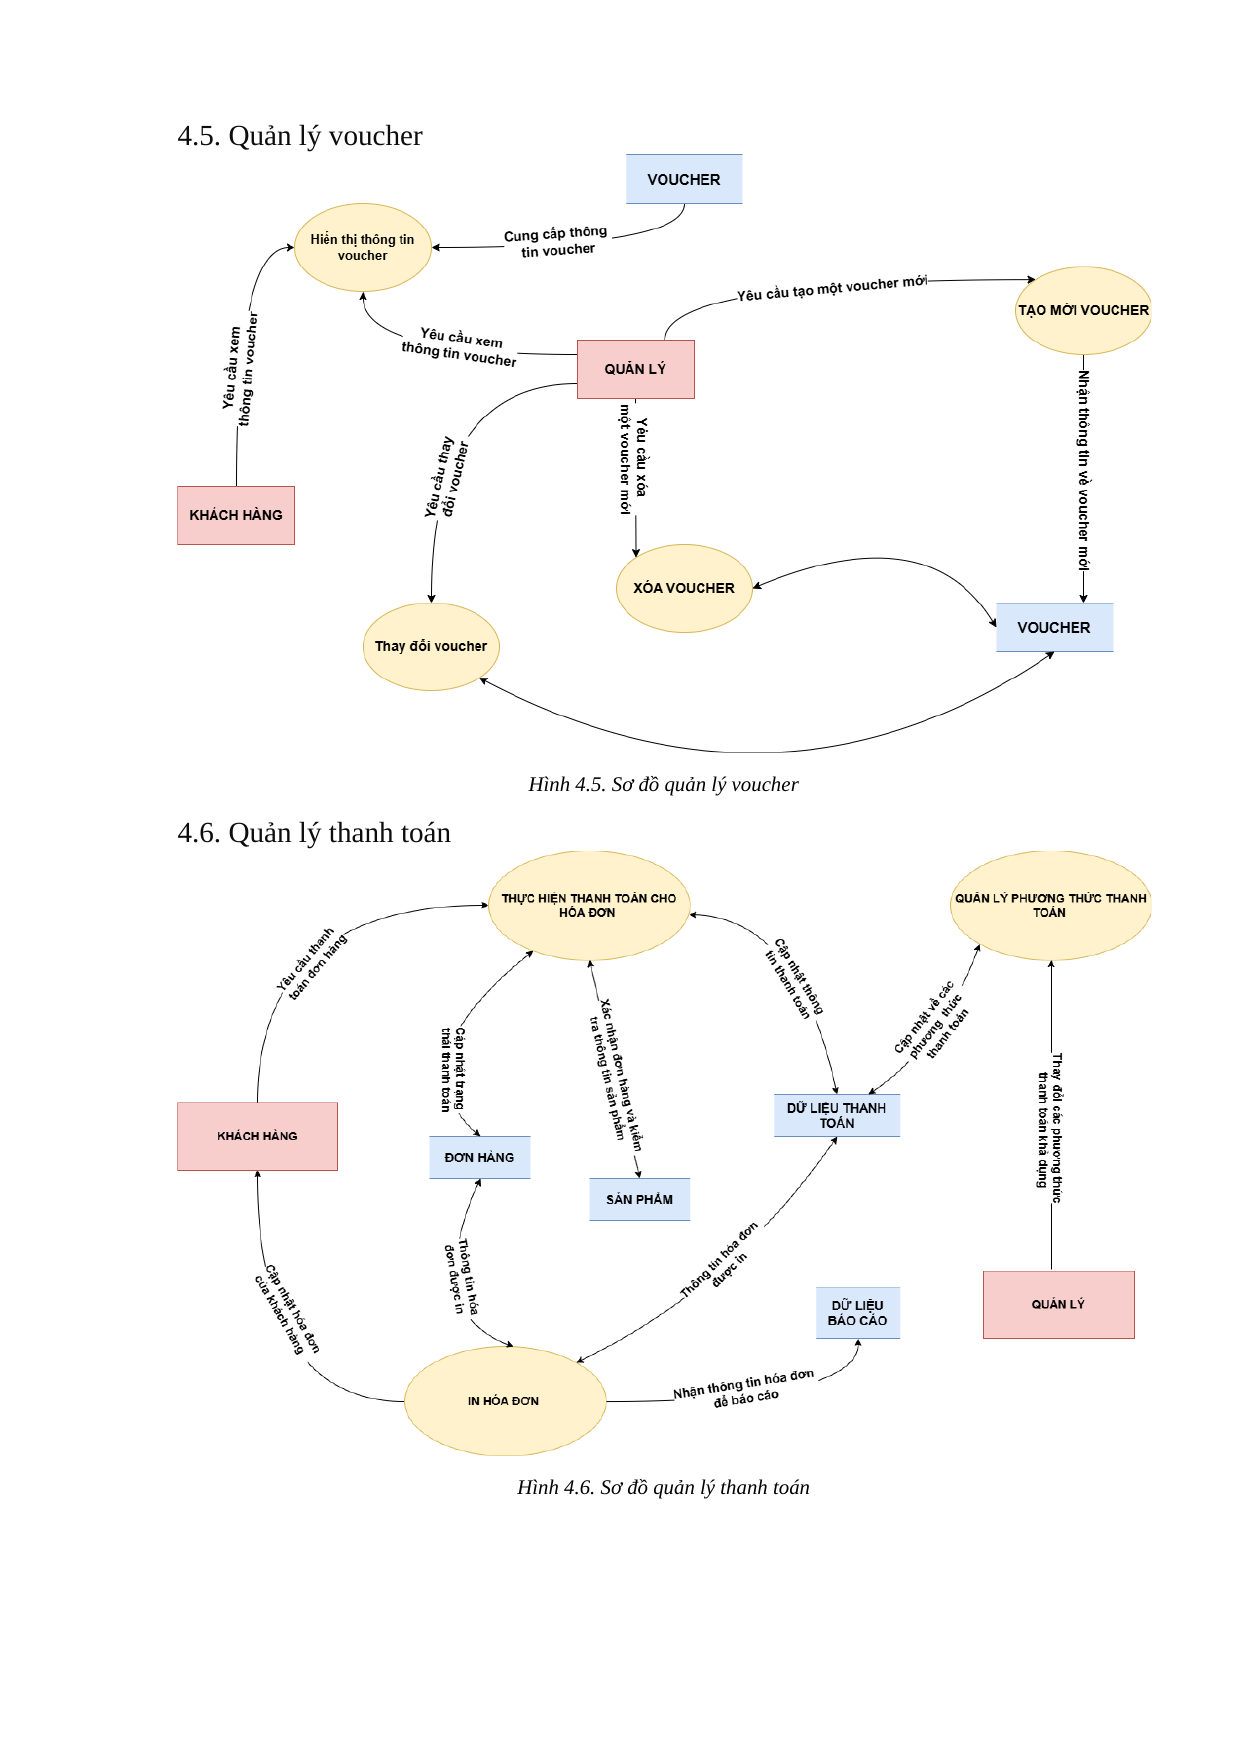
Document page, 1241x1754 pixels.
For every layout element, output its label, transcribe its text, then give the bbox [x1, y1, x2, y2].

text Hình 4.5. Sơ đồ quản lý voucher [177, 772, 1152, 796]
picture [177, 154, 1152, 753]
text Hình 4.6. Sơ đồ quản lý thanh toán [177, 1475, 1152, 1499]
picture [177, 851, 1152, 1456]
subtitle 4.6. Quản lý thanh toán [177, 815, 1152, 848]
subtitle 4.5. Quản lý voucher [177, 118, 1152, 152]
